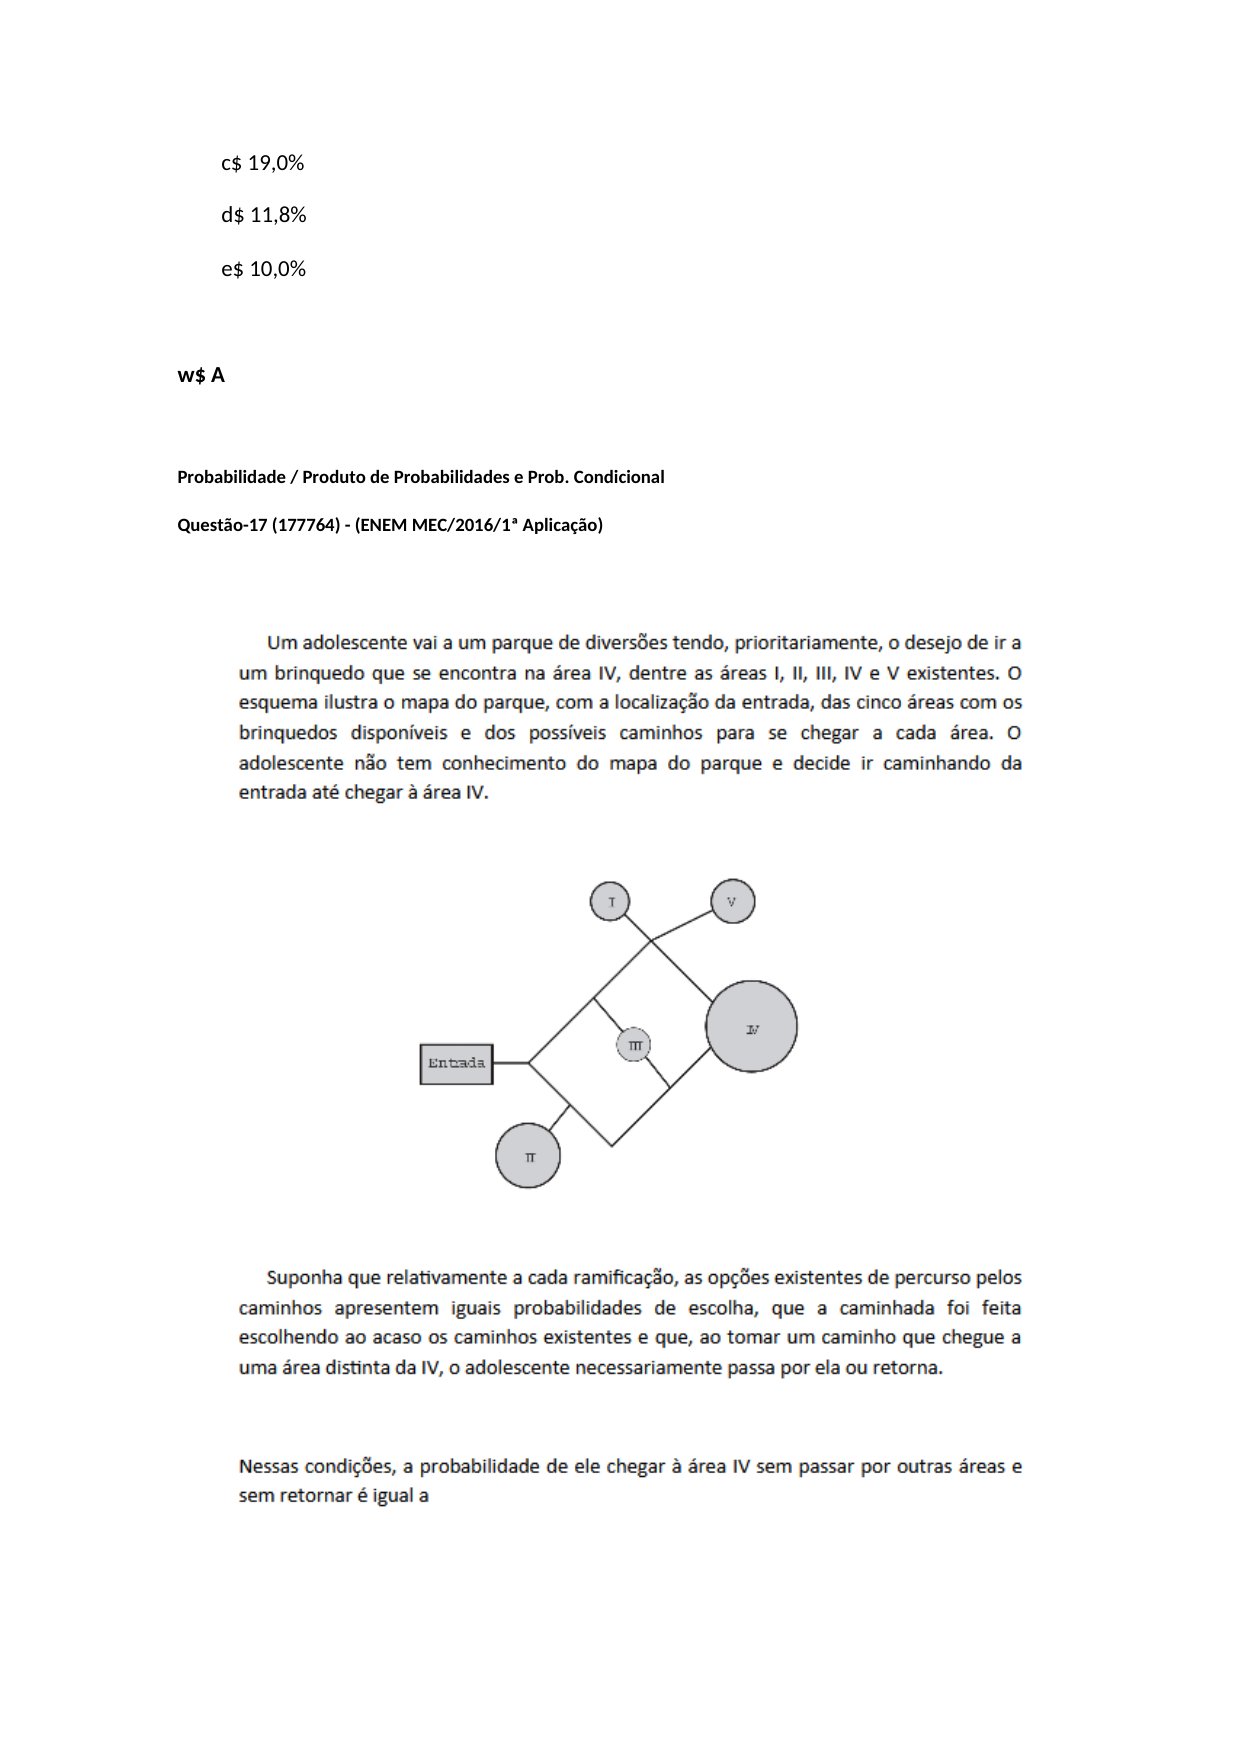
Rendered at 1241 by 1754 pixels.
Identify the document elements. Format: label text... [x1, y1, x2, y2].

text d$ 11,8% [221, 201, 1063, 229]
text Probabilidade / Produto de Probabilidades e Prob. Condicional [177, 466, 1063, 489]
text c$ 19,0% [221, 148, 1063, 176]
text Questão-17 (177764) - (ENEM MEC/2016/1ª Aplicação) [177, 513, 1063, 536]
picture [199, 613, 1042, 1521]
text w$ A [177, 360, 1063, 388]
text e$ 10,0% [221, 254, 1063, 282]
